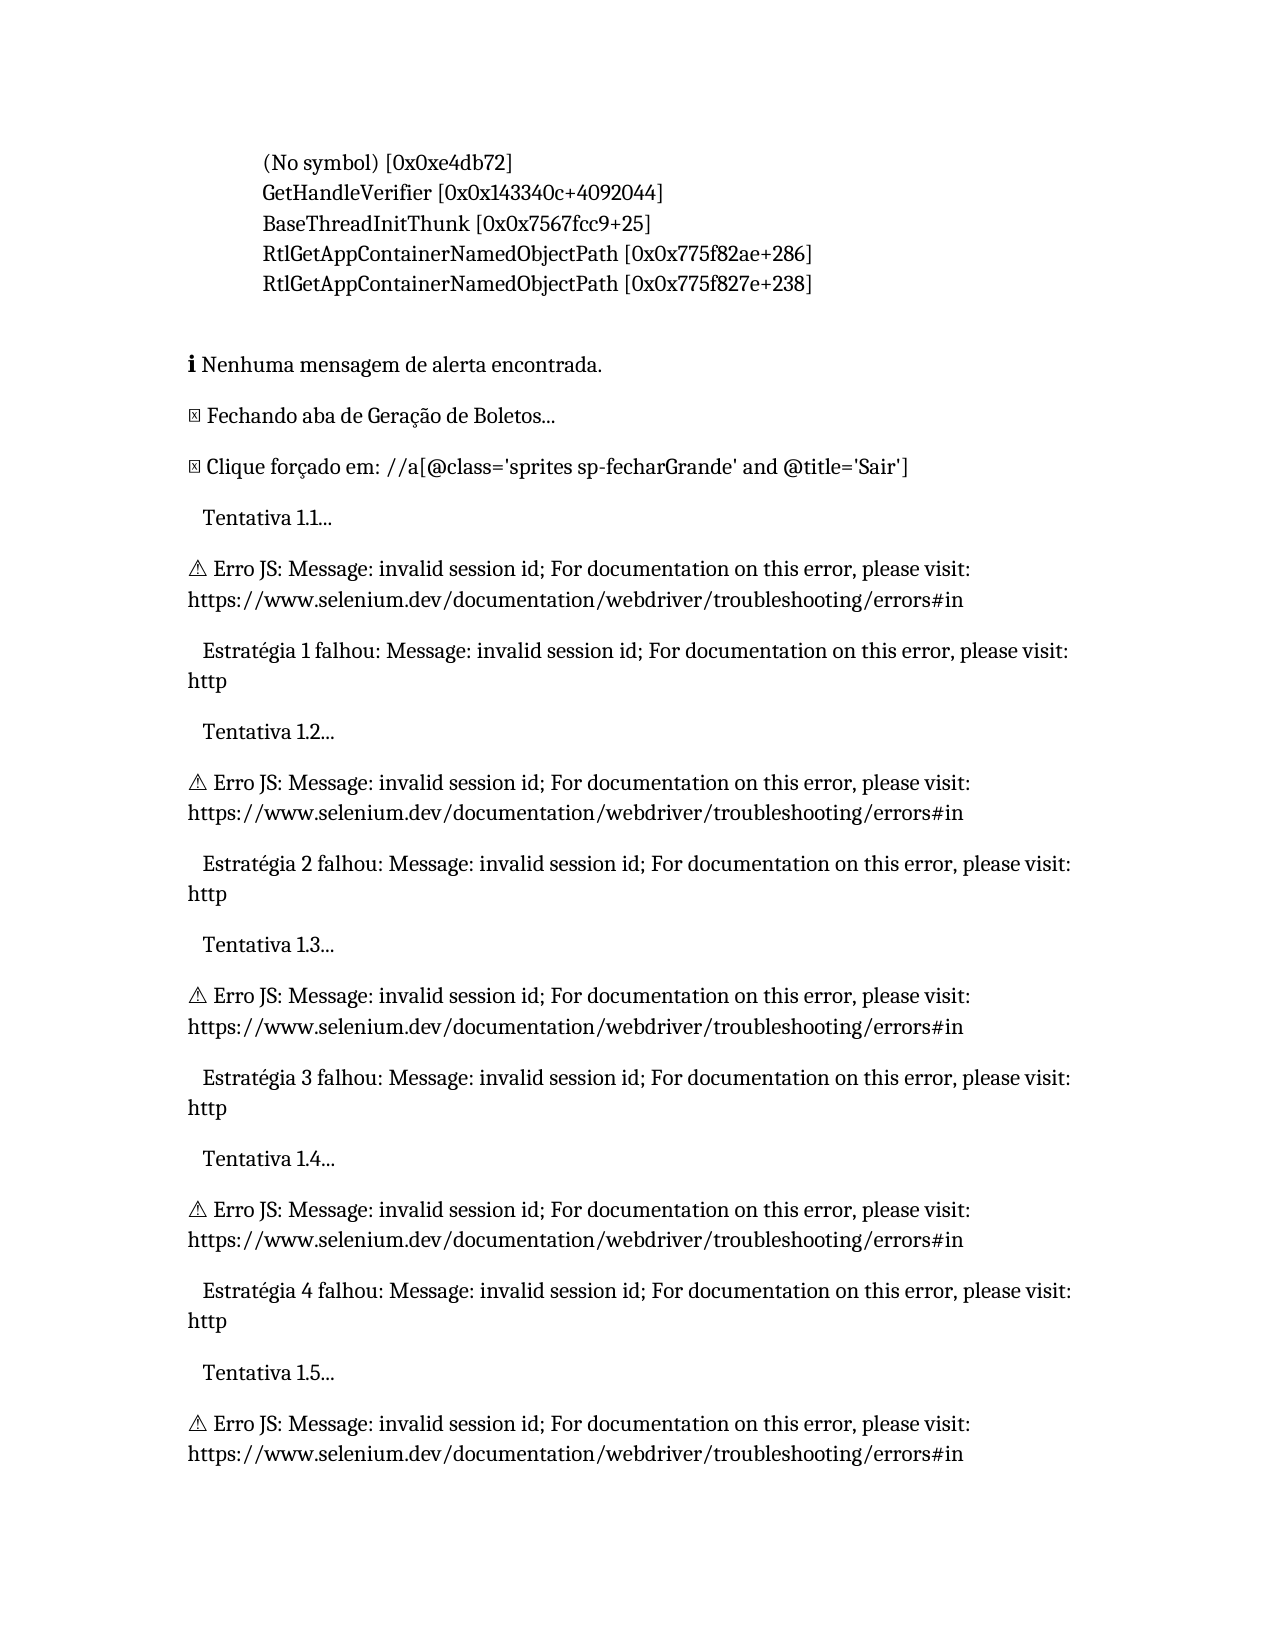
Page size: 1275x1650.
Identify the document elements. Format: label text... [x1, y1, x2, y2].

text ℹ️ Nenhuma mensagem de alerta encontrada. [187, 352, 1087, 378]
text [187, 1410, 1087, 1467]
text 🔄 Fechando aba de Geração de Boletos... [187, 403, 1087, 429]
text Tentativa 1.3... [187, 932, 1087, 959]
text Tentativa 1.2... [187, 719, 1087, 745]
text 🎯 Clique forçado em: //a[@class='sprites sp-fecharGrande' and @title='Sair'] [187, 454, 1087, 481]
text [187, 150, 1087, 327]
text Estratégia 3 falhou: Message: invalid session id; For documentation on this error, please visit: http [187, 1064, 1087, 1121]
text Estratégia 2 falhou: Message: invalid session id; For documentation on this error, please visit: http [187, 851, 1087, 908]
text Tentativa 1.5... [187, 1359, 1087, 1386]
text Estratégia 1 falhou: Message: invalid session id; For documentation on this error, please visit: http [187, 637, 1087, 694]
text Tentativa 1.1... [187, 505, 1087, 532]
text Estratégia 4 falhou: Message: invalid session id; For documentation on this error, please visit: http [187, 1278, 1087, 1335]
text Tentativa 1.4... [187, 1146, 1087, 1172]
